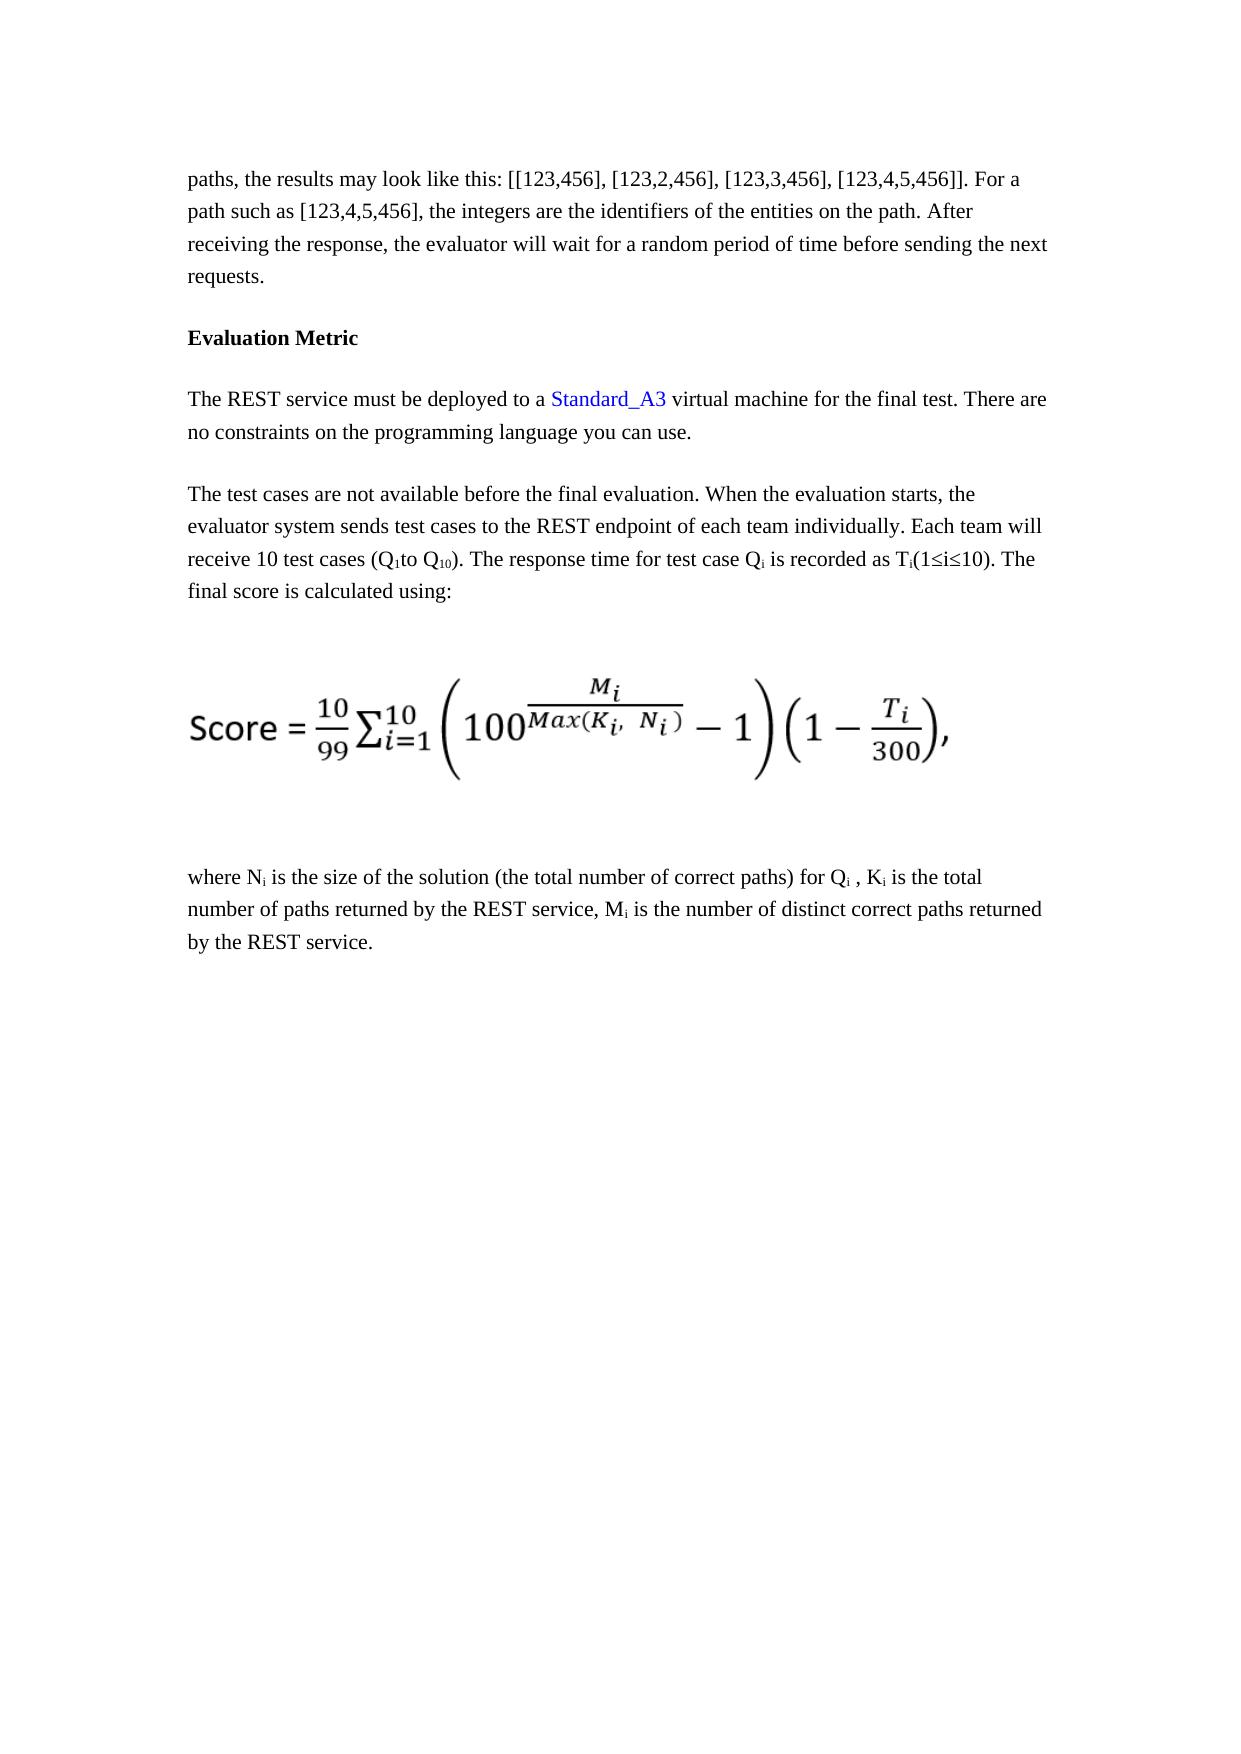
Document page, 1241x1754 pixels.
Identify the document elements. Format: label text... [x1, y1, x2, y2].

text Evaluation Metric [187, 321, 1053, 354]
text The test cases are not available before the final evaluation. When the evaluation starts, the evaluator system sends test cases to the REST endpoint of each team individually. Each team will receive 10 test cases (Q1to Q10). The response time for test case Qi is recorded as Ti(1≤i≤10). The final score is calculated using: [187, 477, 1053, 607]
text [187, 162, 1053, 292]
picture [187, 636, 1046, 811]
text The REST service must be deployed to a Standard_A3 virtual machine for the final test. There are no constraints on the programming language you can use. [187, 383, 1053, 448]
text where Ni is the size of the solution (the total number of correct paths) for Qi , Ki is the total number of paths returned by the REST service, Mi is the number of distinct correct paths returned by the REST service. [187, 860, 1053, 958]
